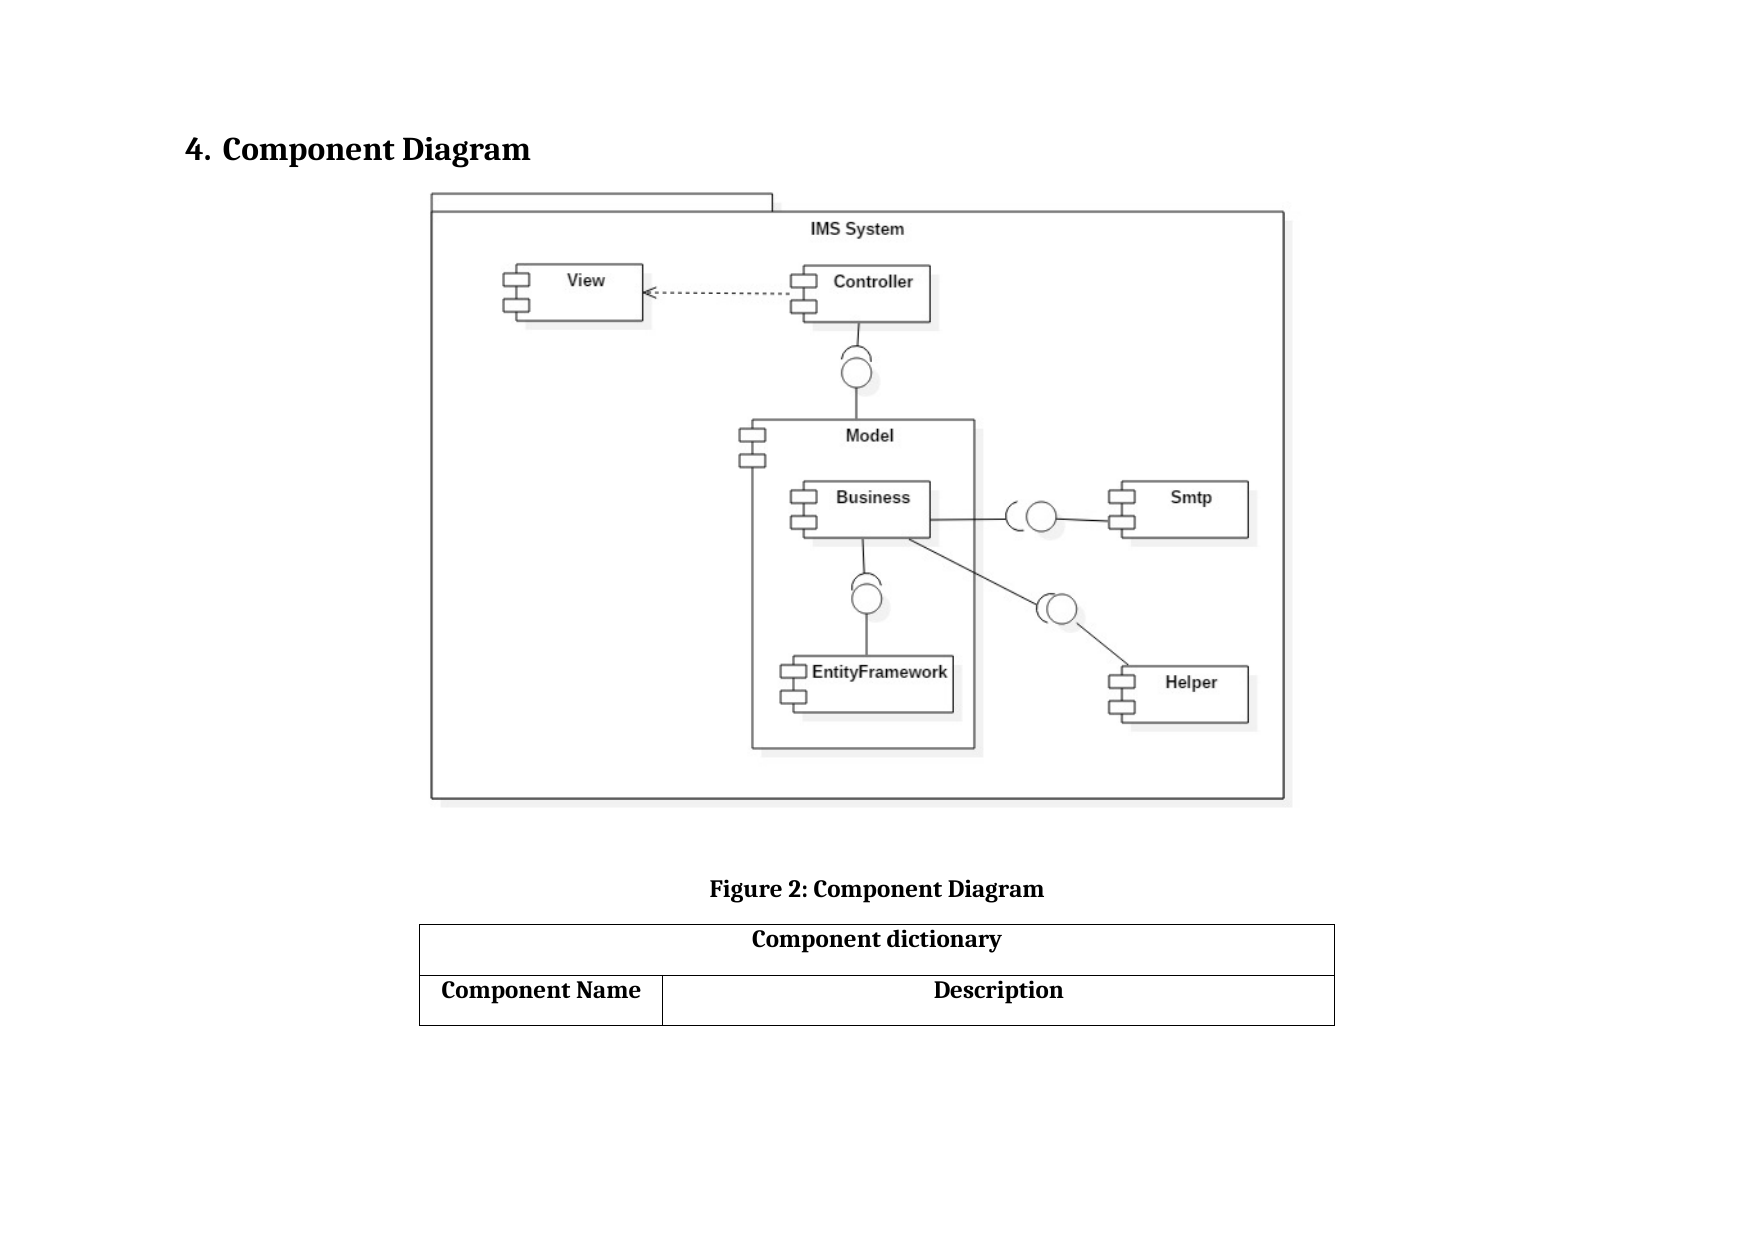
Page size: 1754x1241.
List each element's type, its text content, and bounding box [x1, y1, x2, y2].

table_cell Description [663, 976, 1334, 1025]
table_header Component dictionary [420, 925, 1334, 975]
subtitle Component Diagram [185, 131, 1606, 169]
table_cell Component Name [420, 976, 662, 1025]
picture [419, 181, 1335, 850]
